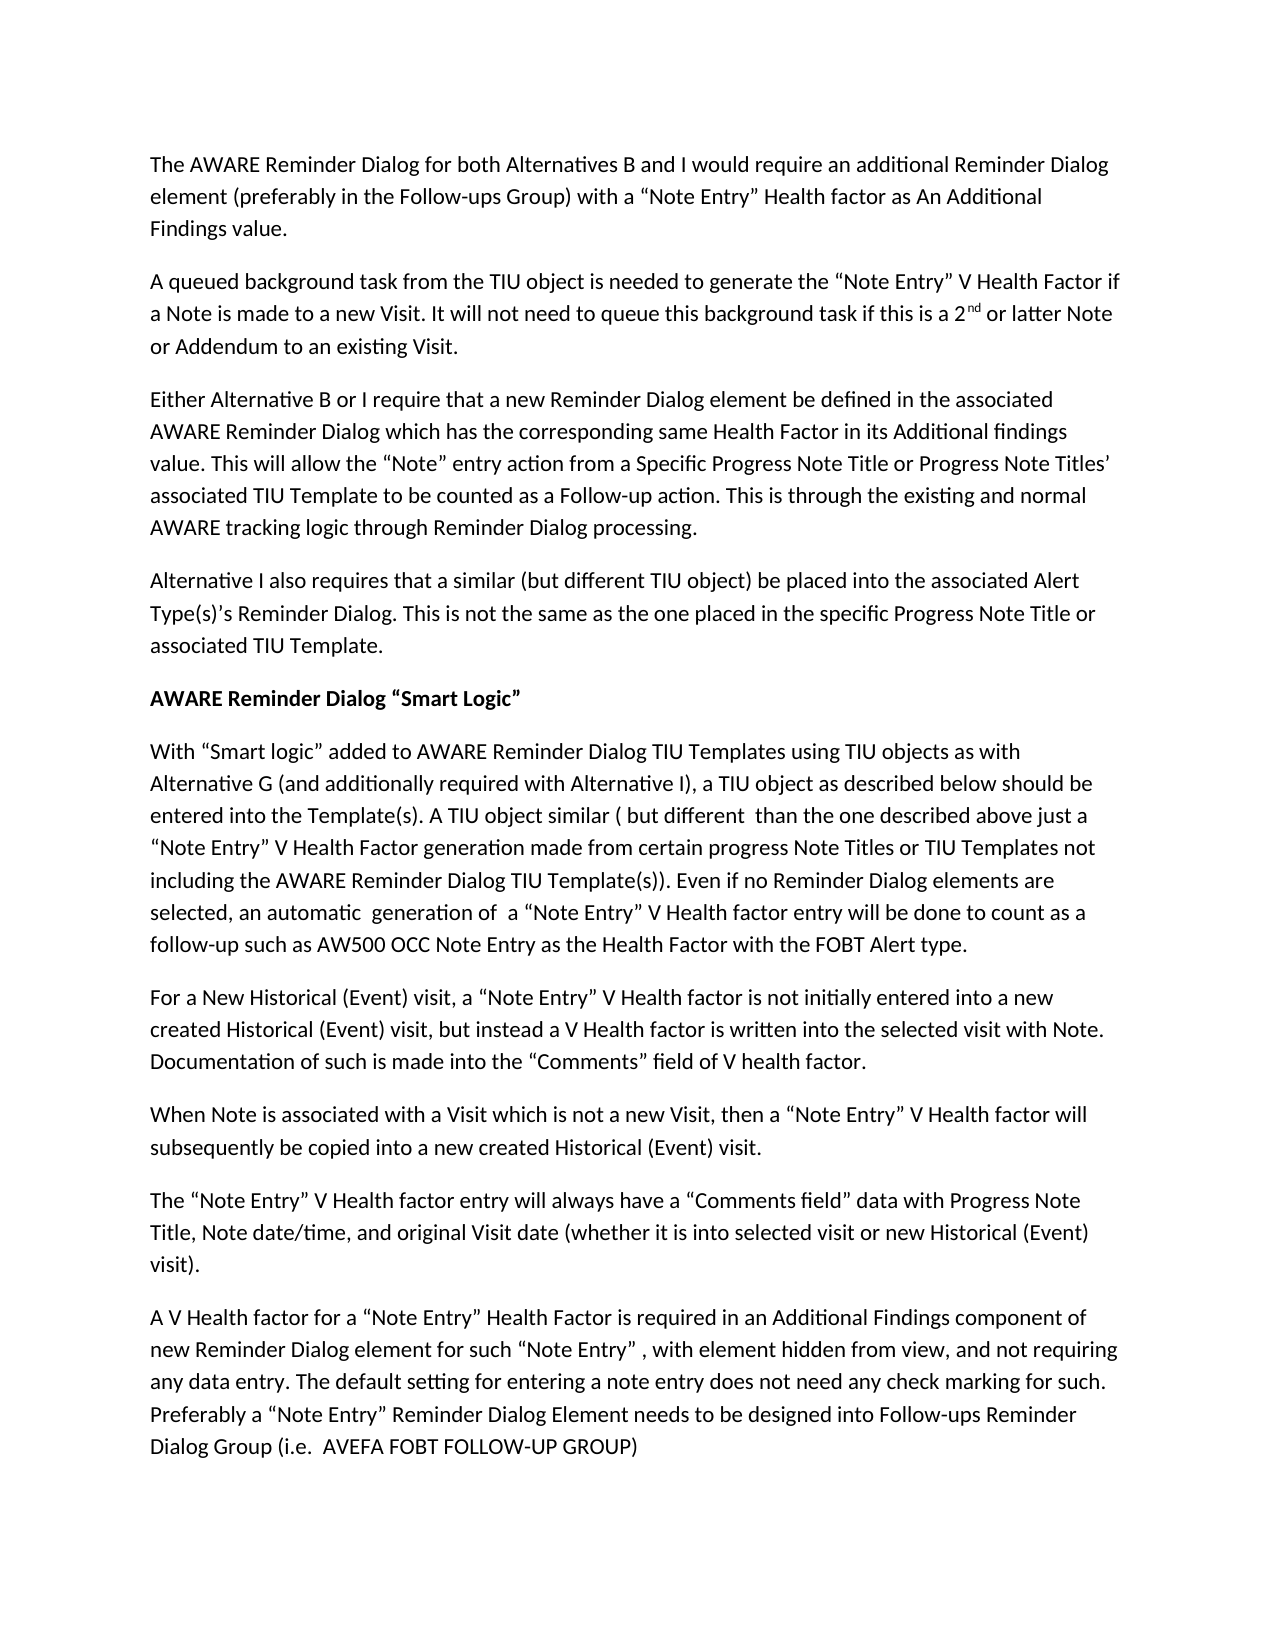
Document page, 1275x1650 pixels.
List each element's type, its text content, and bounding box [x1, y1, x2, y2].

text AWARE Reminder Dialog “Smart Logic” [150, 684, 1125, 712]
text The “Note Entry” V Health factor entry will always have a “Comments field” data with Progress Note Title, Note date/time, and original Visit date (whether it is into selected visit or new Historical (Event) visit). [150, 1186, 1125, 1278]
text A queued background task from the TIU object is needed to generate the “Note Entry” V Health Factor if a Note is made to a new Visit. It will not need to queue this background task if this is a 2nd or latter Note or Addendum to an existing Visit. [150, 267, 1125, 360]
text The AWARE Reminder Dialog for both Alternatives B and I would require an additional Reminder Dialog element (preferably in the Follow-ups Group) with a “Note Entry” Health factor as An Additional Findings value. [150, 150, 1125, 242]
text With “Smart logic” added to AWARE Reminder Dialog TIU Templates using TIU objects as with Alternative G (and additionally required with Alternative I), a TIU object as described below should be entered into the Template(s). A TIU object similar ( but different than the one described above just a “Note Entry” V Health Factor generation made from certain progress Note Titles or TIU Templates not including the AWARE Reminder Dialog TIU Template(s)). Even if no Reminder Dialog elements are selected, an automatic generation of a “Note Entry” V Health factor entry will be done to count as a follow-up such as AW500 OCC Note Entry as the Health Factor with the FOBT Alert type. [150, 737, 1125, 958]
text Alternative I also requires that a similar (but different TIU object) be placed into the associated Alert Type(s)’s Reminder Dialog. This is not the same as the one placed in the specific Progress Note Title or associated TIU Template. [150, 567, 1125, 659]
text When Note is associated with a Visit which is not a new Visit, then a “Note Entry” V Health factor will subsequently be copied into a new created Historical (Event) visit. [150, 1101, 1125, 1161]
text Either Alternative B or I require that a new Reminder Dialog element be defined in the associated AWARE Reminder Dialog which has the corresponding same Health Factor in its Additional findings value. This will allow the “Note” entry action from a Specific Progress Note Title or Progress Note Titles’ associated TIU Template to be counted as a Follow-up action. This is through the existing and normal AWARE tracking logic through Reminder Dialog processing. [150, 385, 1125, 542]
text A V Health factor for a “Note Entry” Health Factor is required in an Additional Findings component of new Reminder Dialog element for such “Note Entry” , with element hidden from view, and not requiring any data entry. The default setting for entering a note entry does not need any check marking for such. Preferably a “Note Entry” Reminder Dialog Element needs to be designed into Follow-ups Reminder Dialog Group (i.e. AVEFA FOBT FOLLOW-UP GROUP) [150, 1303, 1125, 1460]
text For a New Historical (Event) visit, a “Note Entry” V Health factor is not initially entered into a new created Historical (Event) visit, but instead a V Health factor is written into the selected visit with Note. Documentation of such is made into the “Comments” field of V health factor. [150, 983, 1125, 1076]
